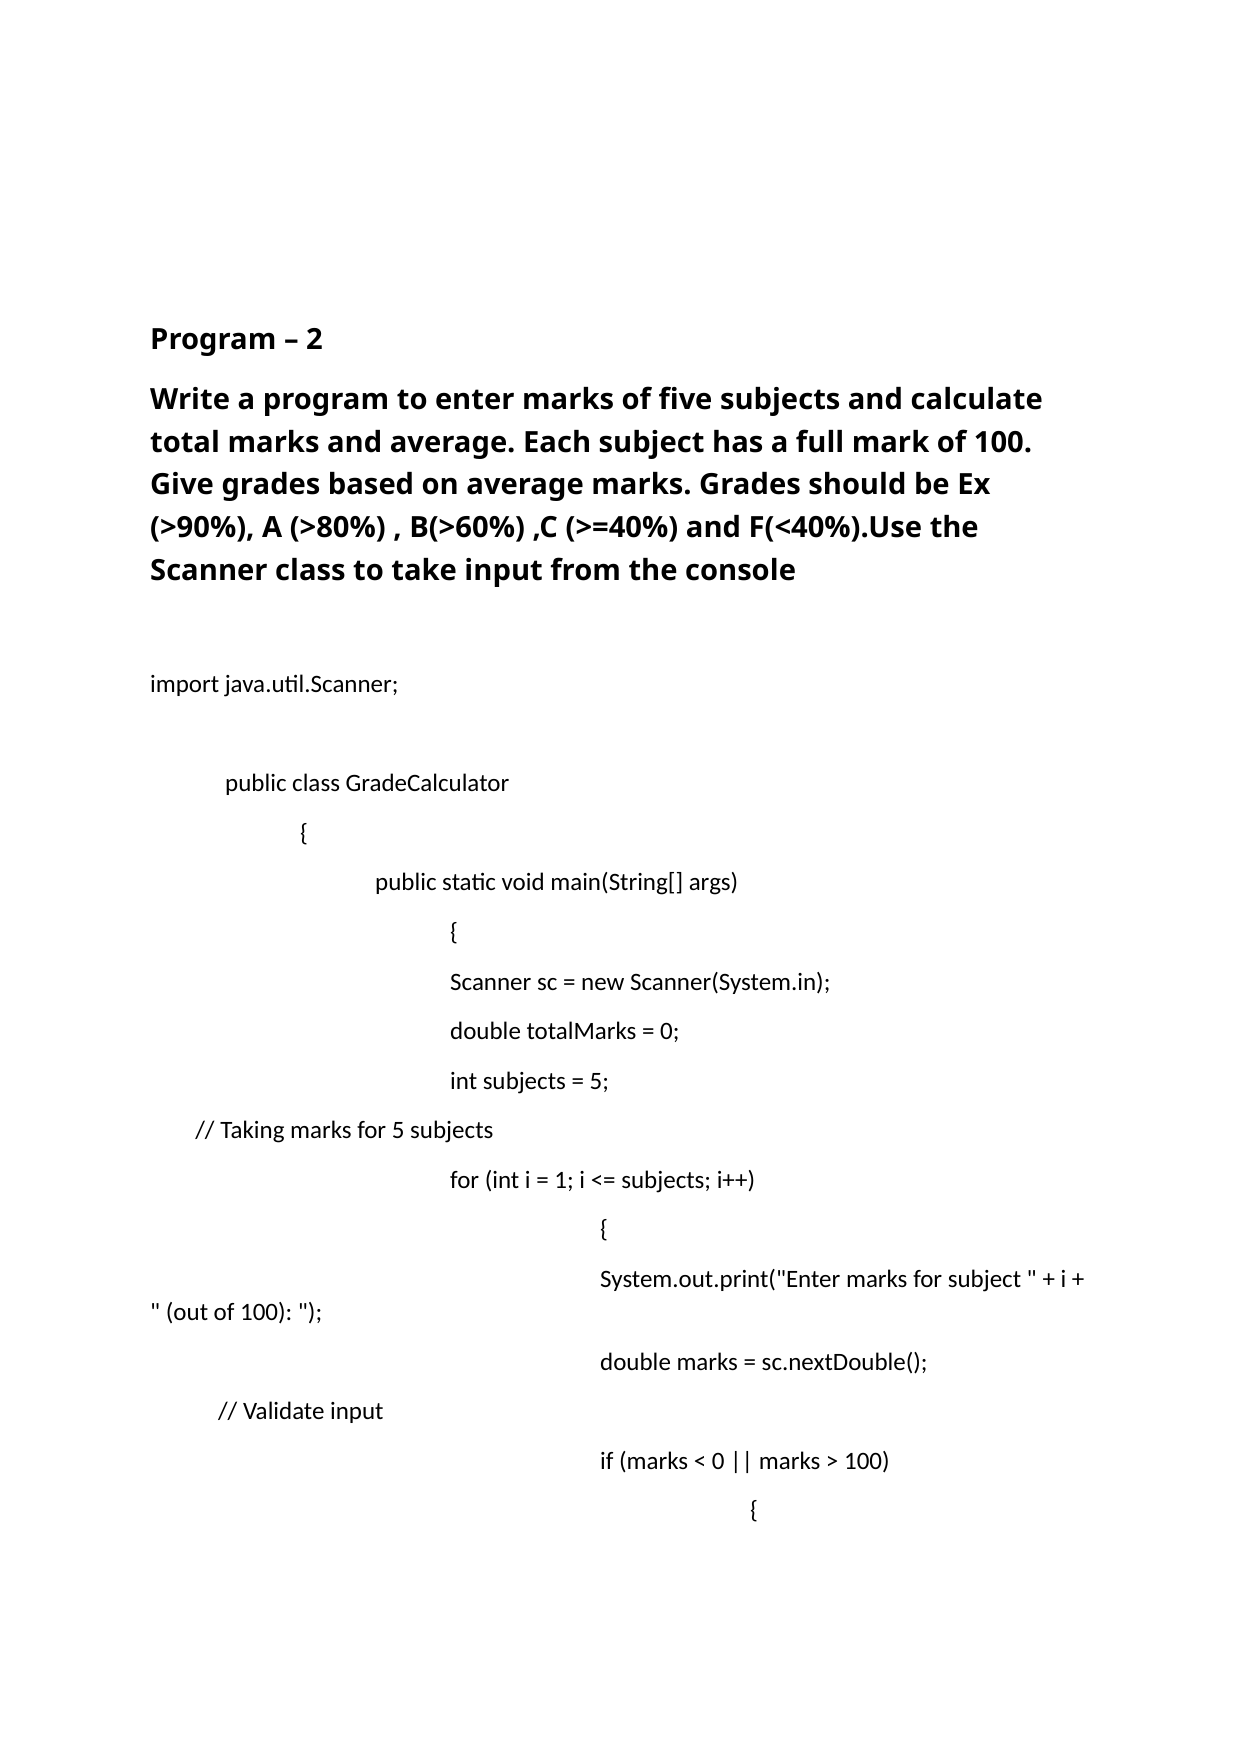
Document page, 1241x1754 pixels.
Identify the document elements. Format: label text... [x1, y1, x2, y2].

text int subjects = 5; [150, 1065, 1090, 1095]
text for (int i = 1; i <= subjects; i++) [150, 1164, 1090, 1194]
text // Validate input [150, 1395, 1090, 1426]
text { [150, 916, 1090, 947]
text Write a program to enter marks of five subjects and calculate total marks and average. Each subject has a full mark of 100. Give grades based on average marks. Grades should be Ex (>90%), A (>80%) , B(>60%) ,C (>=40%) and F(<40%).Use the Scanner class to take input from the console [150, 378, 1090, 589]
text public class GradeCalculator [150, 767, 1090, 798]
text import java.util.Scanner; [150, 668, 1090, 699]
text { [150, 817, 1090, 847]
text public static void main(String[] args) [150, 867, 1090, 897]
text Program – 2 [150, 318, 1090, 358]
text { [150, 1214, 1090, 1244]
text { [150, 1494, 1090, 1525]
text Scanner sc = new Scanner(System.in); [150, 966, 1090, 996]
text System.out.print("Enter marks for subject " + i + " (out of 100): "); [150, 1263, 1090, 1327]
text double marks = sc.nextDouble(); [150, 1346, 1090, 1376]
text double totalMarks = 0; [150, 1015, 1090, 1046]
text if (marks < 0 || marks > 100) [150, 1445, 1090, 1475]
text // Taking marks for 5 subjects [150, 1114, 1090, 1145]
